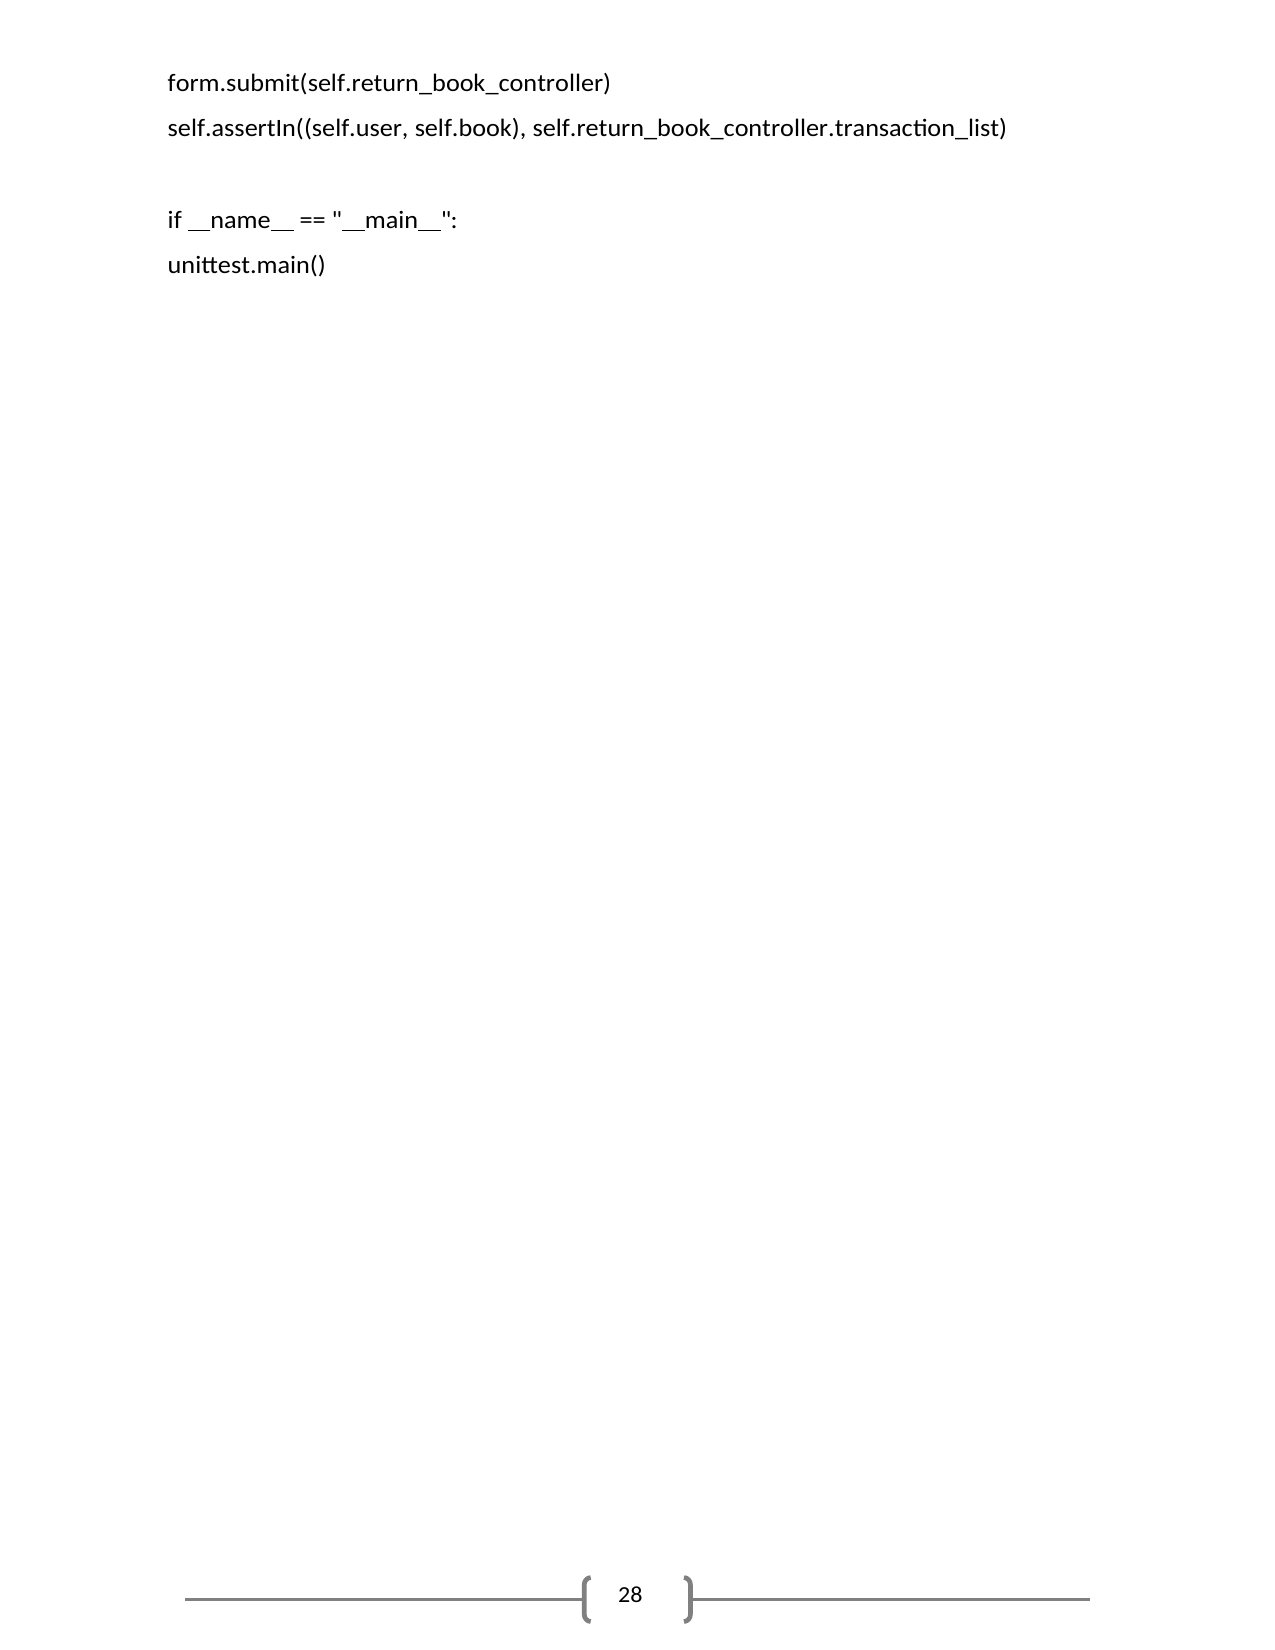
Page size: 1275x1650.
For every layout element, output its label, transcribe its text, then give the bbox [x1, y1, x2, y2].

text form.submit(self.return_book_controller) [92, 67, 1170, 97]
text unittest.main() [92, 249, 1170, 280]
text if name == " main ": [92, 204, 1170, 234]
text self.assertIn((self.user, self.book), self.return_book_controller.transaction_list) [92, 112, 1170, 143]
